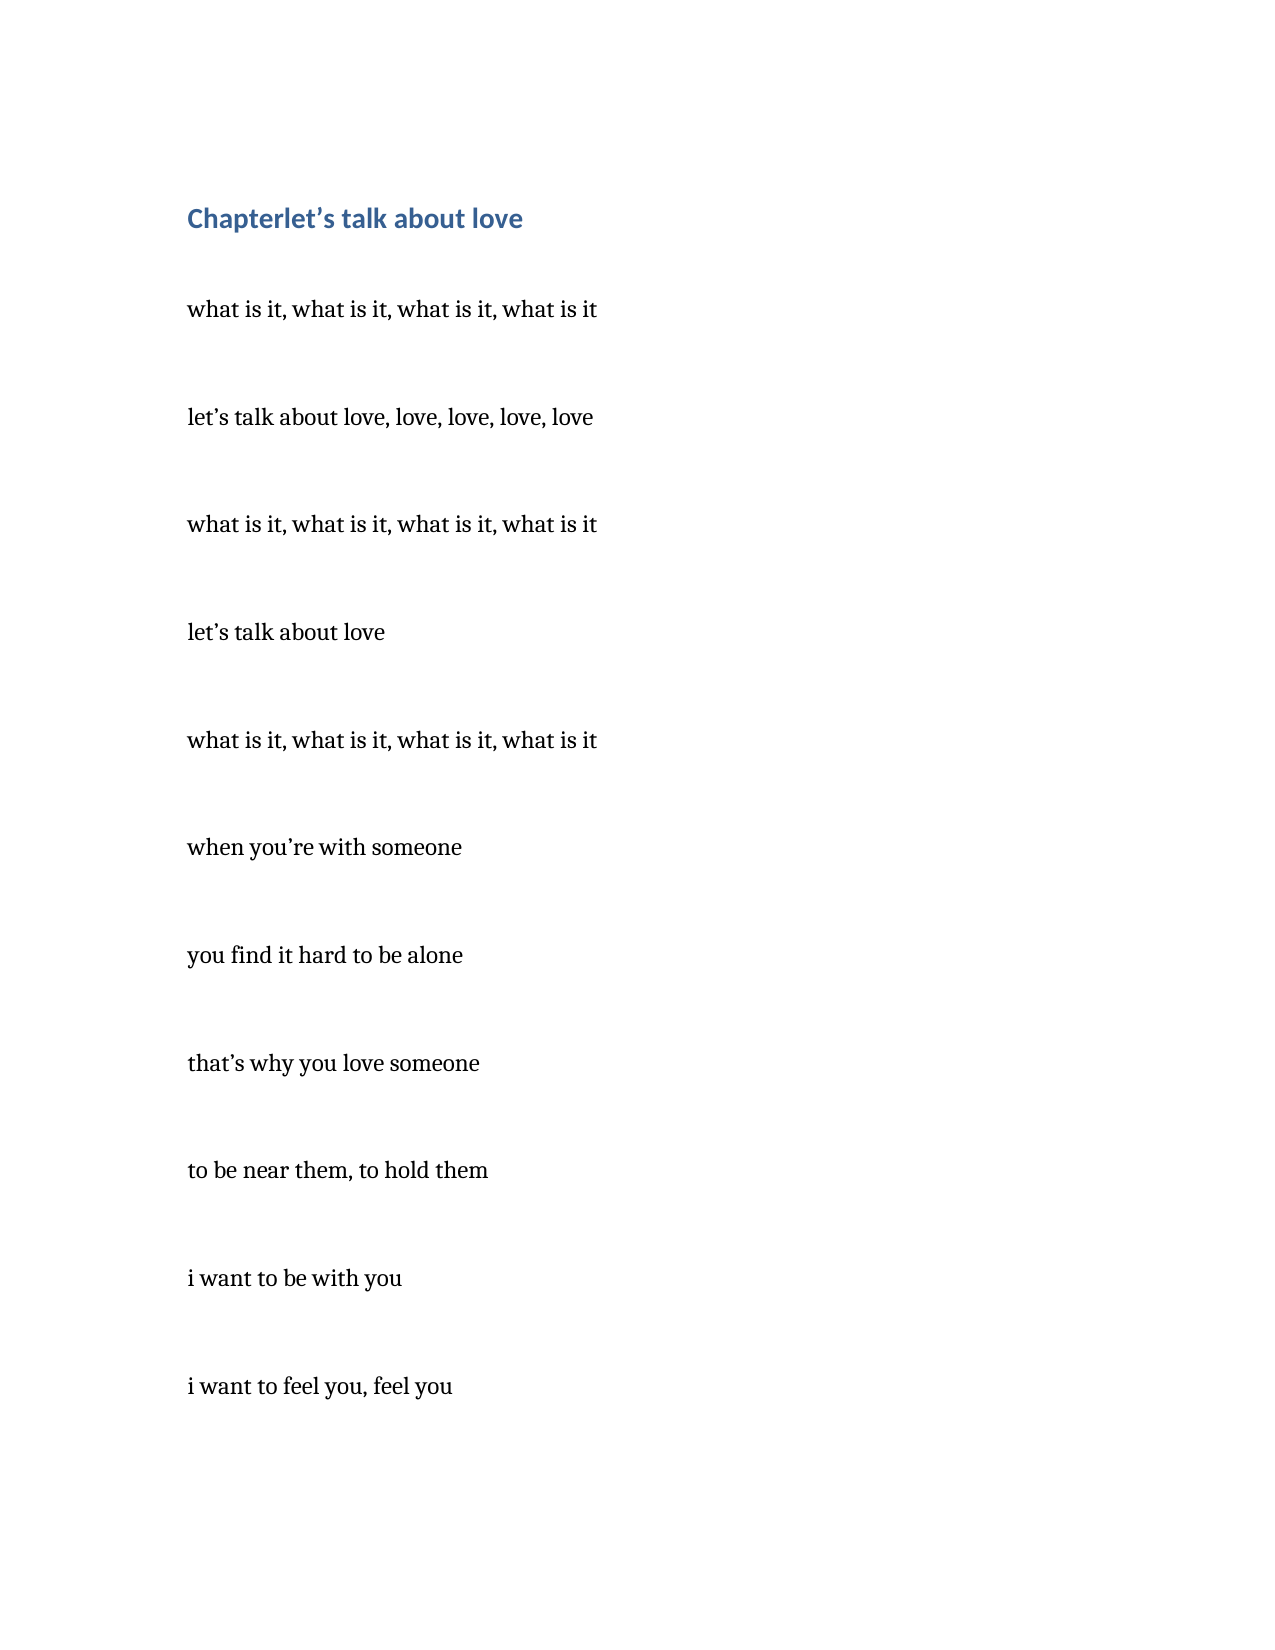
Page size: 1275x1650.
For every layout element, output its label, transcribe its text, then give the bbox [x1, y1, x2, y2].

text what is it, what is it, what is it, what is it [187, 510, 1087, 539]
text you find it hard to be alone [187, 941, 1087, 970]
text i want to be with you [187, 1264, 1087, 1293]
text let’s talk about love [187, 618, 1087, 647]
text when you’re with someone [187, 833, 1087, 862]
text what is it, what is it, what is it, what is it [187, 726, 1087, 754]
text let’s talk about love, love, love, love, love [187, 402, 1087, 431]
text to be near them, to hold them [187, 1156, 1087, 1185]
text that’s why you love someone [187, 1049, 1087, 1077]
subtitle Chapterlet’s talk about love [187, 200, 1087, 236]
text what is it, what is it, what is it, what is it [187, 295, 1087, 323]
text i want to feel you, feel you [187, 1372, 1087, 1401]
